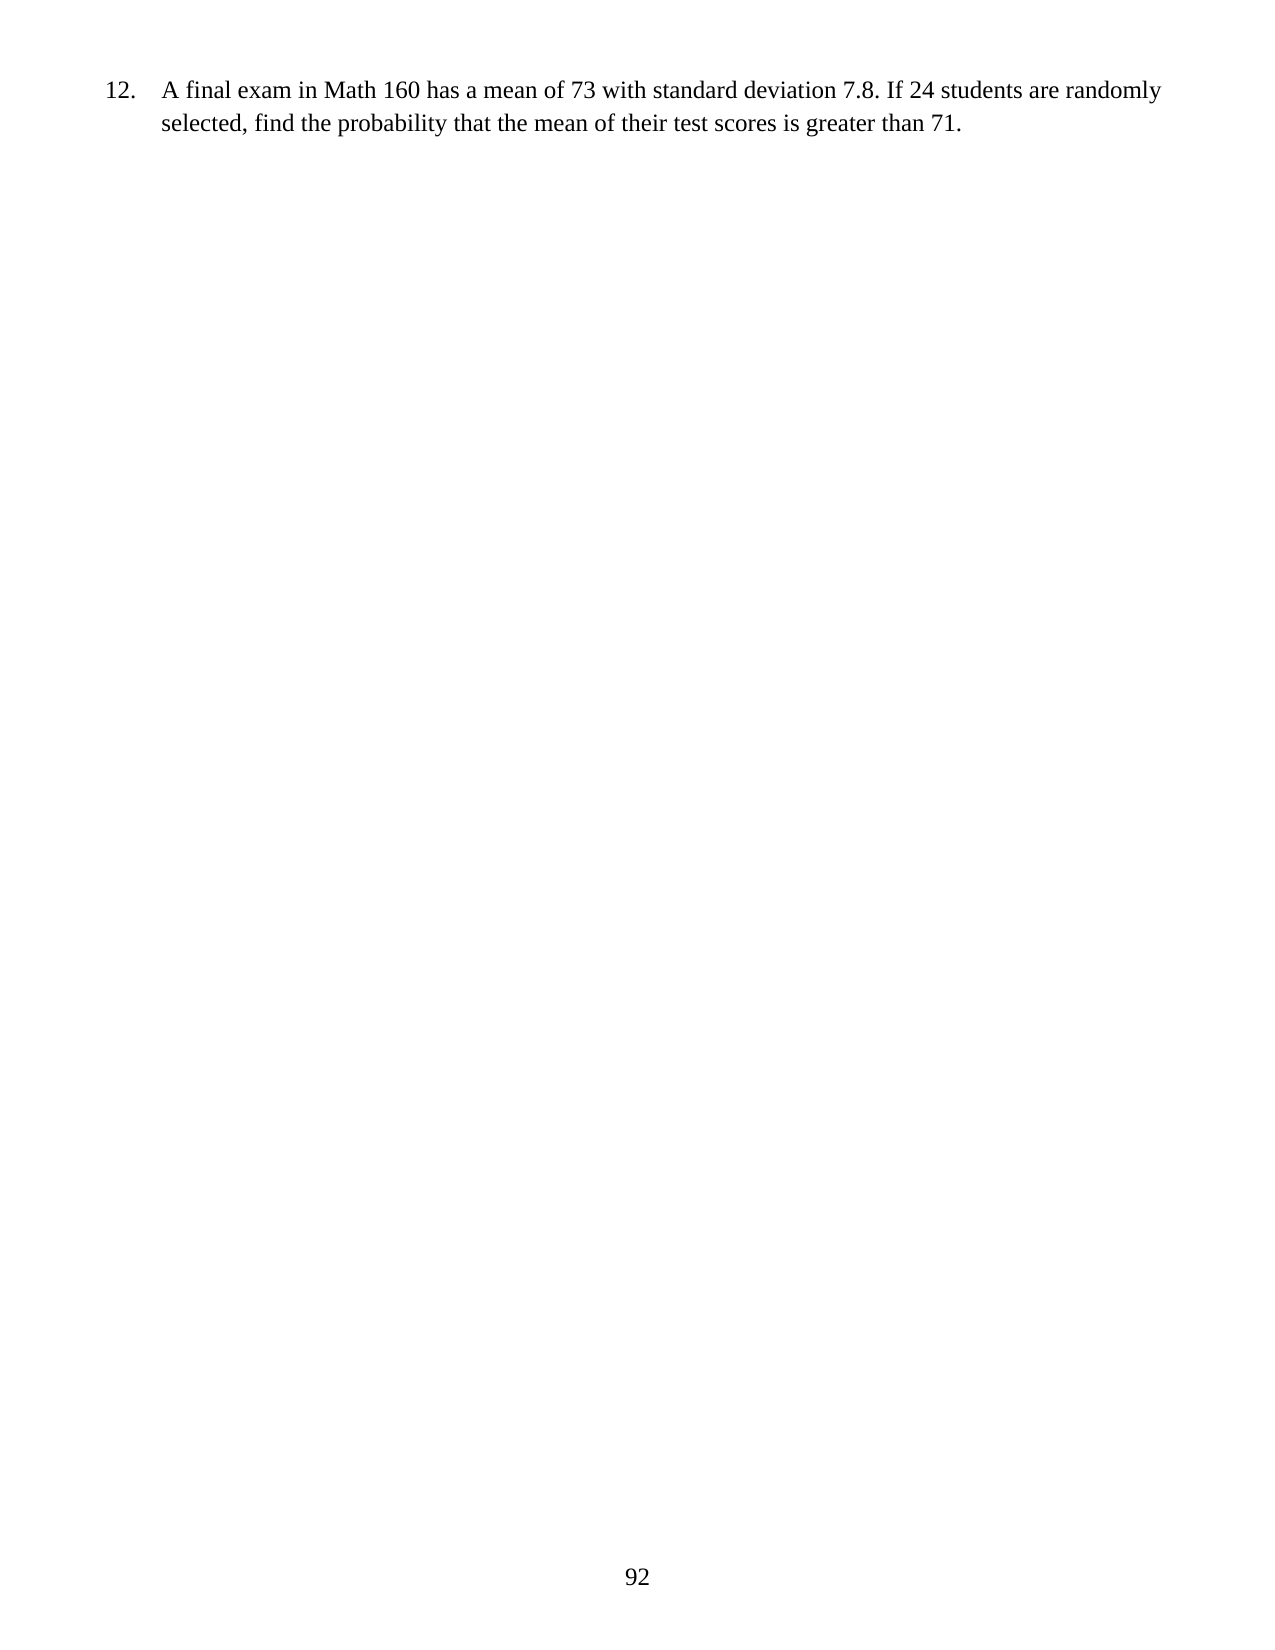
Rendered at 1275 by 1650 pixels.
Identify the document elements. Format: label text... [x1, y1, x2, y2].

list A final exam in Math 160 has a mean of 73 with standard deviation 7.8. If 24 students are randomly selected, find the probability that the mean of their test scores is greater than 71. [105, 75, 1170, 137]
